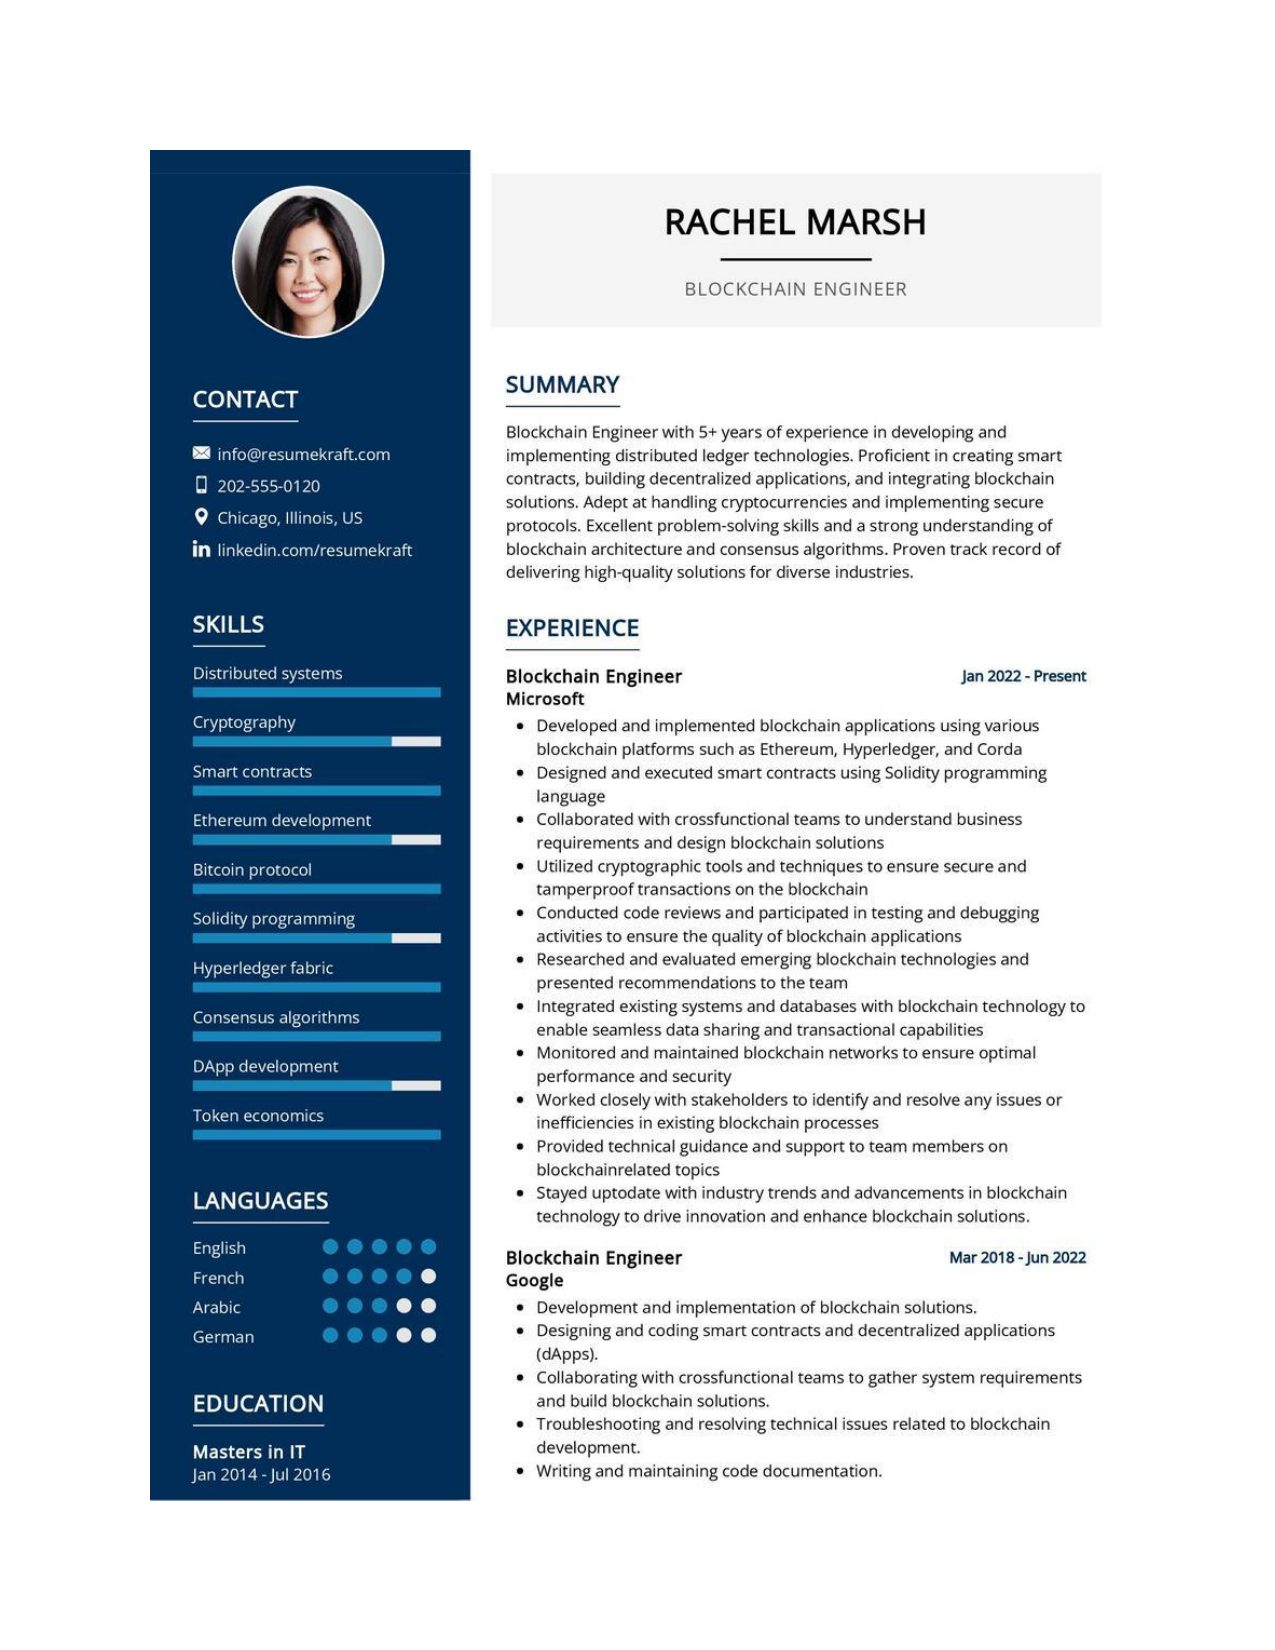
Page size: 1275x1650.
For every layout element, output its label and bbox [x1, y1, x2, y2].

picture [150, 150, 1121, 1501]
